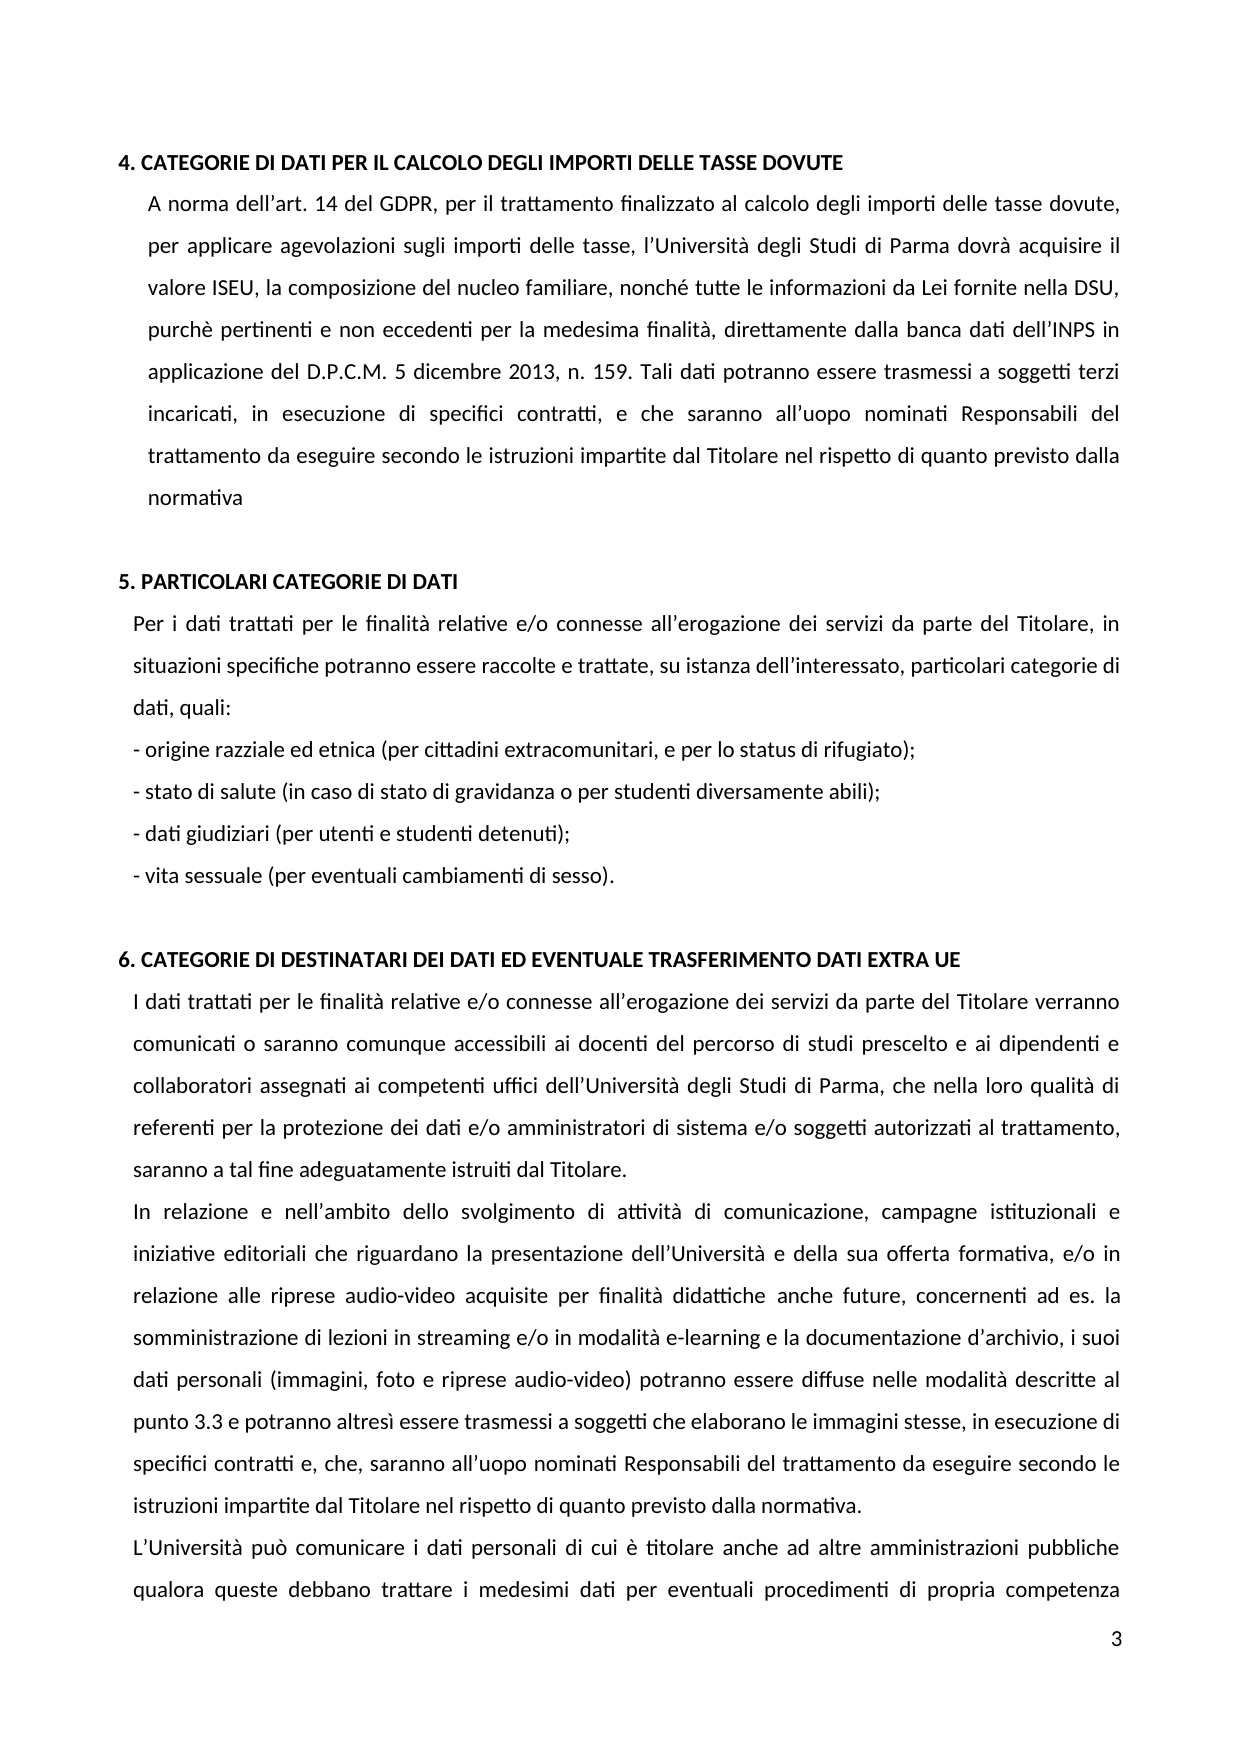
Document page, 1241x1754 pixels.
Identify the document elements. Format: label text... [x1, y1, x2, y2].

text - stato di salute (in caso di stato di gravidanza o per studenti diversamente abili); [133, 777, 1122, 805]
text - origine razziale ed etnica (per cittadini extracomunitari, e per lo status di rifugiato); [133, 735, 1122, 763]
text I dati trattati per le finalità relative e/o connesse all’erogazione dei servizi da parte del Titolare verranno comunicati o saranno comunque accessibili ai docenti del percorso di studi prescelto e ai dipendenti e collaboratori assegnati ai competenti uffici dell’Università degli Studi di Parma, che nella loro qualità di referenti per la protezione dei dati e/o amministratori di sistema e/o soggetti autorizzati al trattamento, saranno a tal fine adeguatamente istruiti dal Titolare. [133, 987, 1122, 1183]
text A norma dell’art. 14 del GDPR, per il trattamento finalizzato al calcolo degli importi delle tasse dovute, per applicare agevolazioni sugli importi delle tasse, l’Università degli Studi di Parma dovrà acquisire il valore ISEU, la composizione del nucleo familiare, nonché tutte le informazioni da Lei fornite nella DSU, purchè pertinenti e non eccedenti per la medesima finalità, direttamente dalla banca dati dell’INPS in applicazione del D.P.C.M. 5 dicembre 2013, n. 159. Tali dati potranno essere trasmessi a soggetti terzi incaricati, in esecuzione di specifici contratti, e che saranno all’uopo nominati Responsabili del trattamento da eseguire secondo le istruzioni impartite dal Titolare nel rispetto di quanto previsto dalla normativa [148, 189, 1122, 511]
text - dati giudiziari (per utenti e studenti detenuti); [133, 819, 1122, 847]
text 5. PARTICOLARI CATEGORIE DI DATI [118, 567, 1122, 595]
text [133, 1533, 1122, 1603]
text Per i dati trattati per le finalità relative e/o connesse all’erogazione dei servizi da parte del Titolare, in situazioni specifiche potranno essere raccolte e trattate, su istanza dell’interessato, particolari categorie di dati, quali: [133, 609, 1122, 721]
text In relazione e nell’ambito dello svolgimento di attività di comunicazione, campagne istituzionali e iniziative editoriali che riguardano la presentazione dell’Università e della sua offerta formativa, e/o in relazione alle riprese audio-video acquisite per finalità didattiche anche future, concernenti ad es. la somministrazione di lezioni in streaming e/o in modalità e-learning e la documentazione d’archivio, i suoi dati personali (immagini, foto e riprese audio-video) potranno essere diffuse nelle modalità descritte al punto 3.3 e potranno altresì essere trasmessi a soggetti che elaborano le immagini stesse, in esecuzione di specifici contratti e, che, saranno all’uopo nominati Responsabili del trattamento da eseguire secondo le istruzioni impartite dal Titolare nel rispetto di quanto previsto dalla normativa. [133, 1197, 1122, 1519]
text 4. CATEGORIE DI DATI PER IL CALCOLO DEGLI IMPORTI DELLE TASSE DOVUTE [118, 148, 1122, 176]
text - vita sessuale (per eventuali cambiamenti di sesso). [133, 861, 1122, 889]
text 6. CATEGORIE DI DESTINATARI DEI DATI ED EVENTUALE TRASFERIMENTO DATI EXTRA UE [118, 945, 1122, 973]
